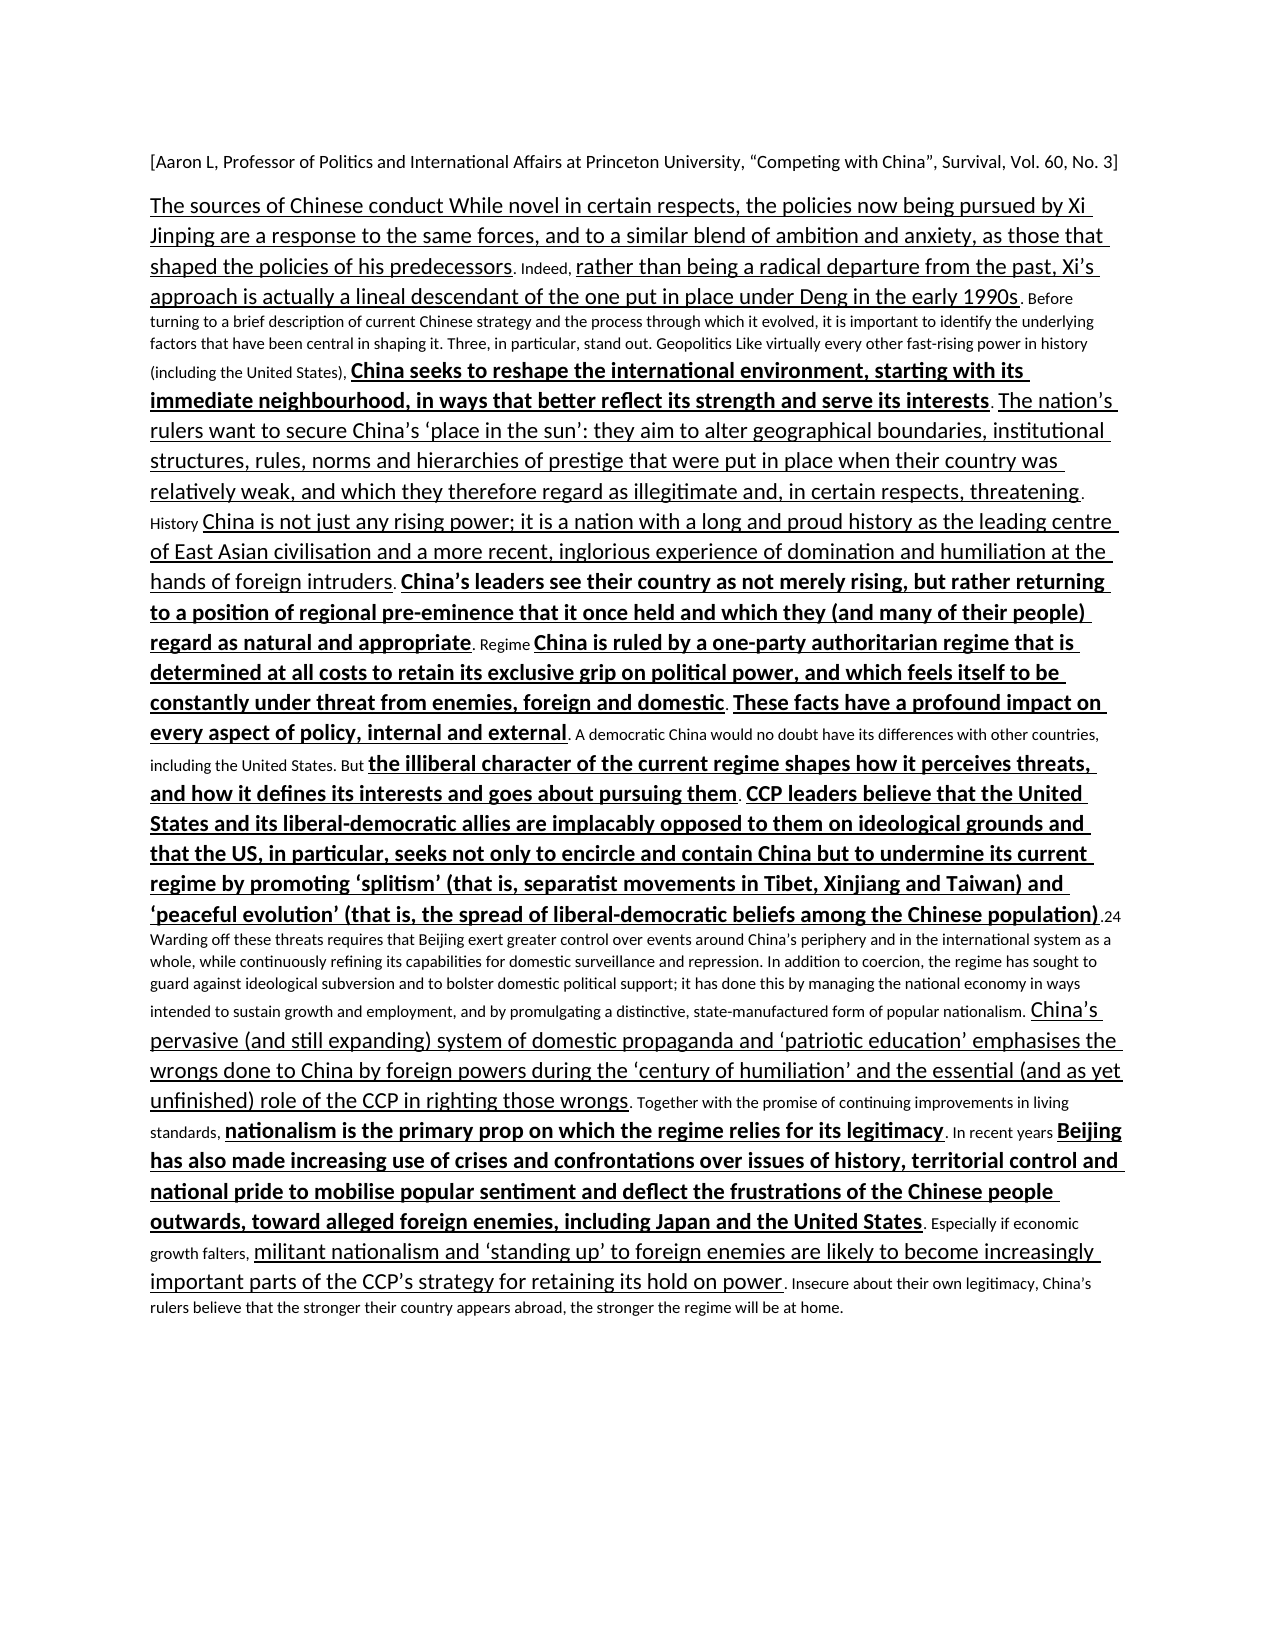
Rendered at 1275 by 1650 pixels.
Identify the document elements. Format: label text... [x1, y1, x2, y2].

text [Aaron L, Professor of Politics and International Affairs at Princeton University, “Competing with China”, Survival, Vol. 60, No. 3] [150, 150, 1125, 173]
text The sources of Chinese conduct While novel in certain respects, the policies now being pursued by Xi Jinping are a response to the same forces, and to a similar blend of ambition and anxiety, as those that shaped the policies of his predecessors. Indeed, rather than being a radical departure from the past, Xi’s approach is actually a lineal descendant of the one put in place under Deng in the early 1990s. Before turning to a brief description of current Chinese strategy and the process through which it evolved, it is important to identify the underlying factors that have been central in shaping it. Three, in particular, stand out. Geopolitics Like virtually every other fast-rising power in history (including the United States), China seeks to reshape the international environment, starting with its immediate neighbourhood, in ways that better reflect its strength and serve its interests. The nation’s rulers want to secure China’s ‘place in the sun’: they aim to alter geographical boundaries, institutional structures, rules, norms and hierarchies of prestige that were put in place when their country was relatively weak, and which they therefore regard as illegitimate and, in certain respects, threatening. History China is not just any rising power; it is a nation with a long and proud history as the leading centre of East Asian civilisation and a more recent, inglorious experience of domination and humiliation at the hands of foreign intruders. China’s leaders see their country as not merely rising, but rather returning to a position of regional pre-eminence that it once held and which they (and many of their people) regard as natural and appropriate. Regime China is ruled by a one-party authoritarian regime that is determined at all costs to retain its exclusive grip on political power, and which feels itself to be constantly under threat from enemies, foreign and domestic. These facts have a profound impact on every aspect of policy, internal and external. A democratic China would no doubt have its differences with other countries, including the United States. But the illiberal character of the current regime shapes how it perceives threats, and how it defines its interests and goes about pursuing them. CCP leaders believe that the United States and its liberal-democratic allies are implacably opposed to them on ideological grounds and that the US, in particular, seeks not only to encircle and contain China but to undermine its current regime by promoting ‘splitism’ (that is, separatist movements in Tibet, Xinjiang and Taiwan) and ‘peaceful evolution’ (that is, the spread of liberal-democratic beliefs among the Chinese population).24 Warding off these threats requires that Beijing exert greater control over events around China’s periphery and in the international system as a whole, while continuously refining its capabilities for domestic surveillance and repression. In addition to coercion, the regime has sought to guard against ideological subversion and to bolster domestic political support; it has done this by managing the national economy in ways intended to sustain growth and employment, and by promulgating a distinctive, state-manufactured form of popular nationalism. China’s pervasive (and still expanding) system of domestic propaganda and ‘patriotic education’ emphasises the wrongs done to China by foreign powers during the ‘century of humiliation’ and the essential (and as yet unfinished) role of the CCP in righting those wrongs. Together with the promise of continuing improvements in living standards, nationalism is the primary prop on which the regime relies for its legitimacy. In recent years Beijing has also made increasing use of crises and confrontations over issues of history, territorial control and national pride to mobilise popular sentiment and deflect the frustrations of the Chinese people outwards, toward alleged foreign enemies, including Japan and the United States. Especially if economic growth falters, militant nationalism and ‘standing up’ to foreign enemies are likely to become increasingly important parts of the CCP’s strategy for retaining its hold on power. Insecure about their own legitimacy, China’s rulers believe that the stronger their country appears abroad, the stronger the regime will be at home. [150, 191, 1125, 1171]
